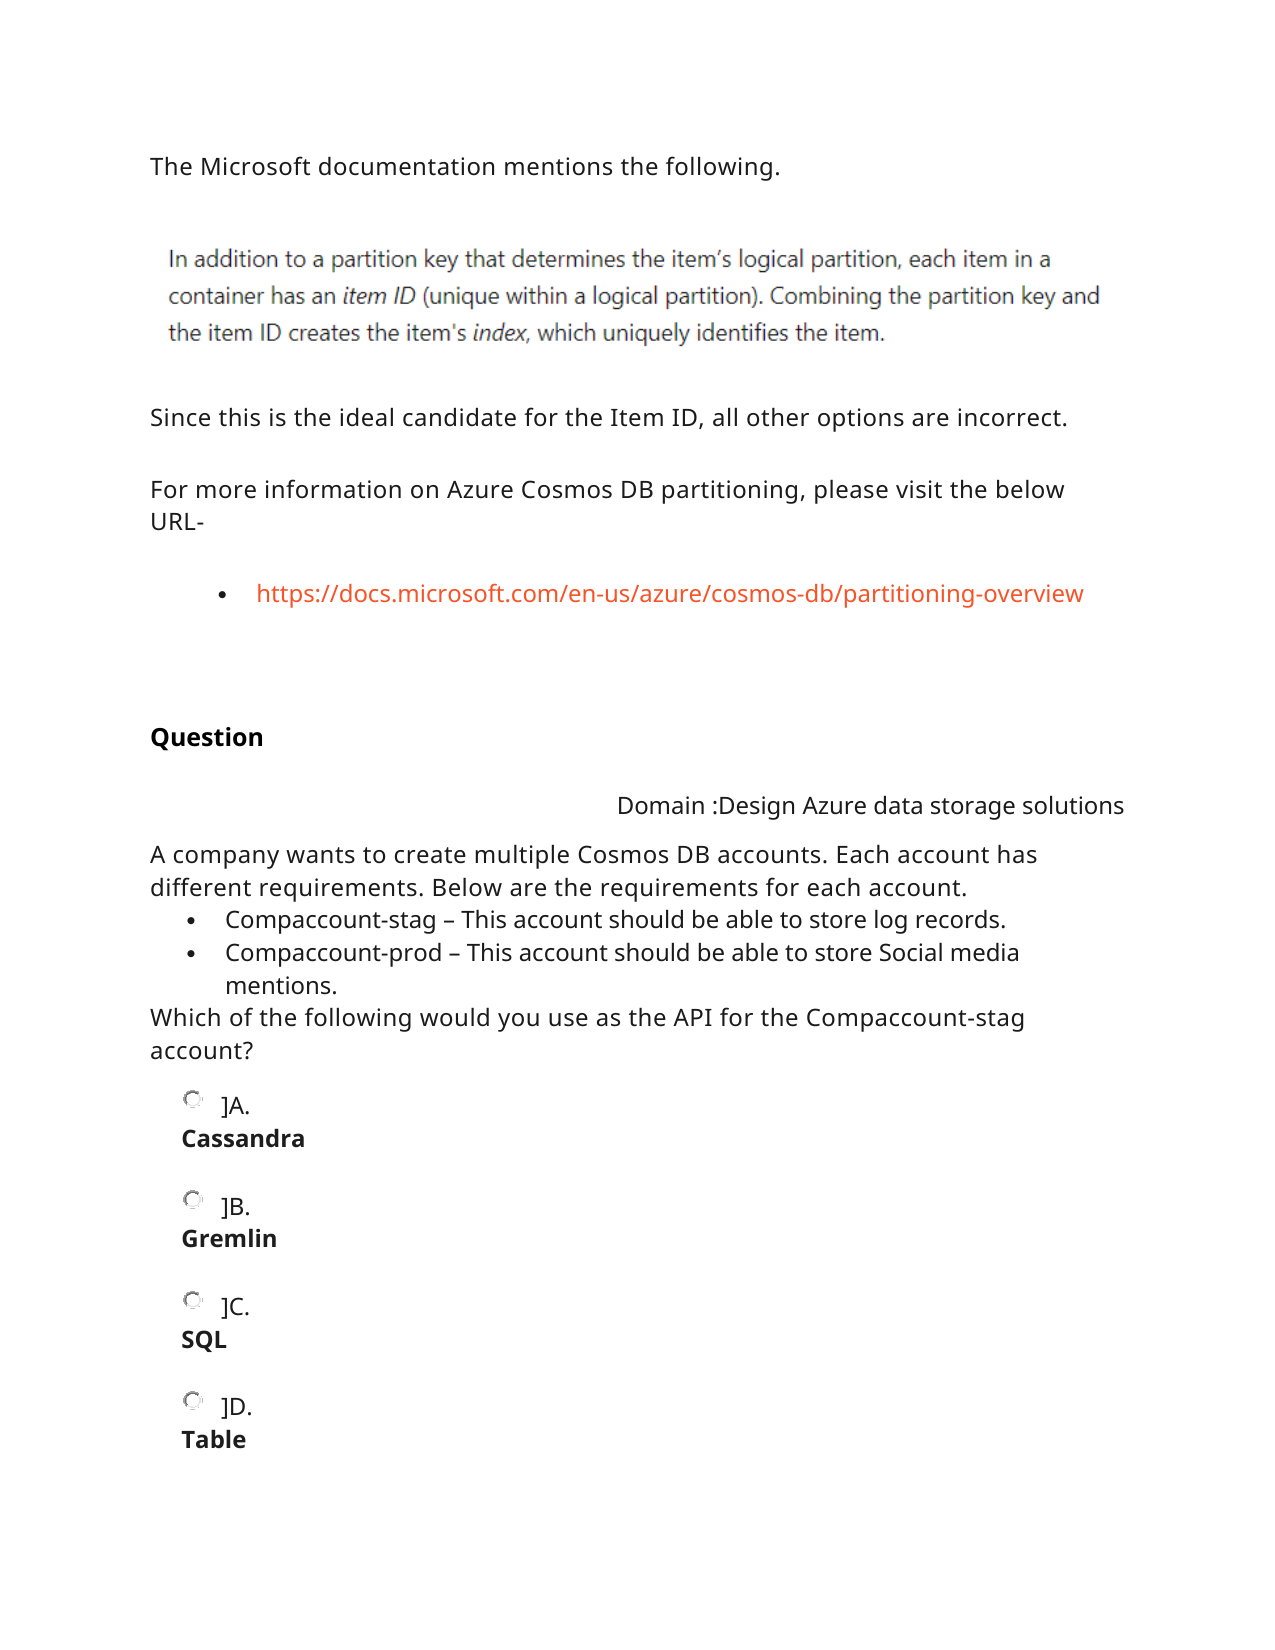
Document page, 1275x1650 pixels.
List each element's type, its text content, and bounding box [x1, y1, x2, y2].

list Compaccount-prod – This account should be able to store Social media mentions. [187, 936, 1125, 1001]
text SQL [181, 1322, 1125, 1355]
text For more information on Azure Cosmos DB partitioning, please visit the below URL- [150, 473, 1125, 538]
text Table [181, 1423, 1125, 1455]
list https://docs.microsoft.com/en-us/azure/cosmos-db/partitioning-overview [219, 577, 1094, 609]
text Which of the following would you use as the API for the Compaccount-stag account? [150, 1001, 1125, 1066]
text Since this is the ideal candidate for the Item ID, all other options are incorrect. [150, 401, 1125, 433]
text Domain :Design Azure data storage solutions [150, 789, 1125, 821]
text ]B. [181, 1183, 1125, 1222]
subtitle Question 26 [150, 719, 1125, 753]
picture [150, 221, 1125, 362]
list Compaccount-stag – This account should be able to store log records. [187, 903, 1125, 936]
text The Microsoft documentation mentions the following. [150, 150, 1125, 183]
text Gremlin [181, 1222, 1125, 1254]
text ]D. [181, 1384, 1125, 1423]
text ]C. [181, 1284, 1125, 1322]
text A company wants to create multiple Cosmos DB accounts. Each account has different requirements. Below are the requirements for each account. [150, 838, 1125, 903]
text Cassandra [181, 1122, 1125, 1154]
text ]A. [181, 1083, 1125, 1122]
